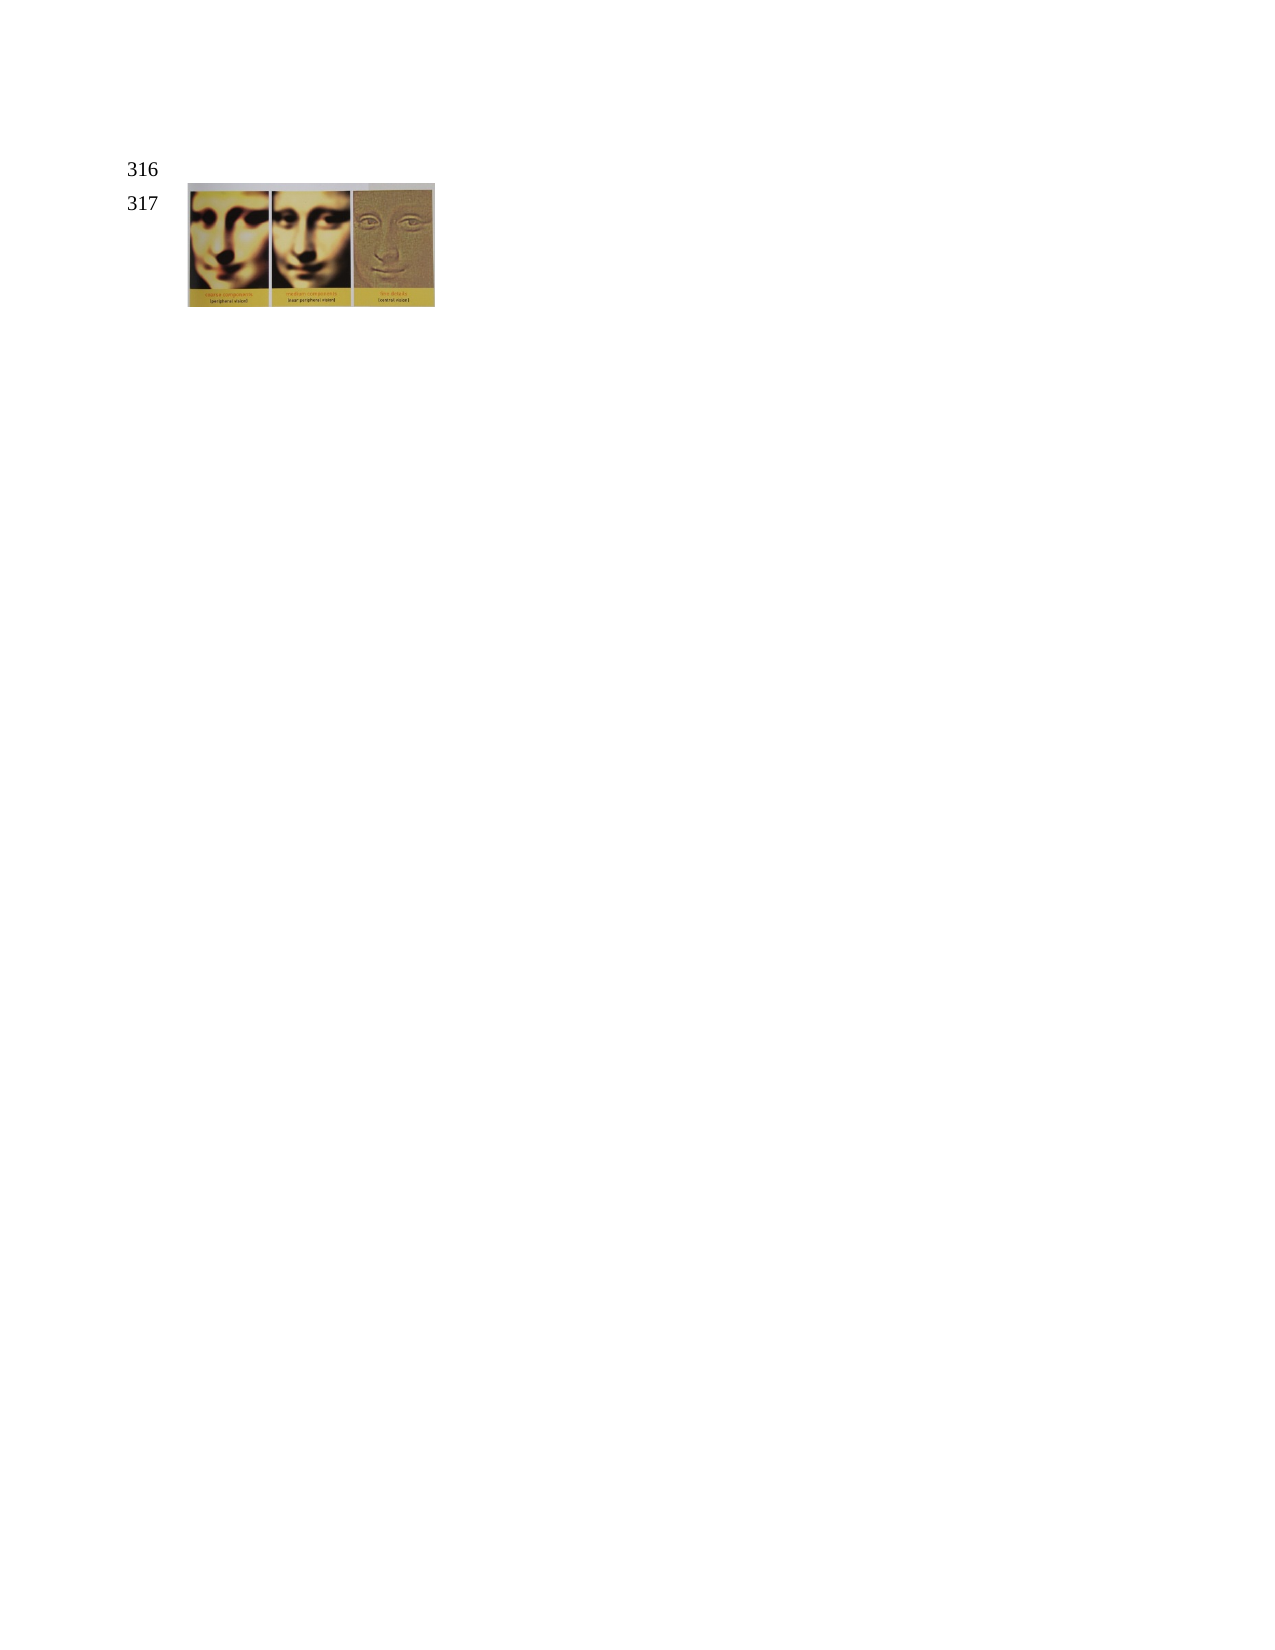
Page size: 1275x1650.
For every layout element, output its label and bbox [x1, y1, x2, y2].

picture [187, 183, 435, 307]
